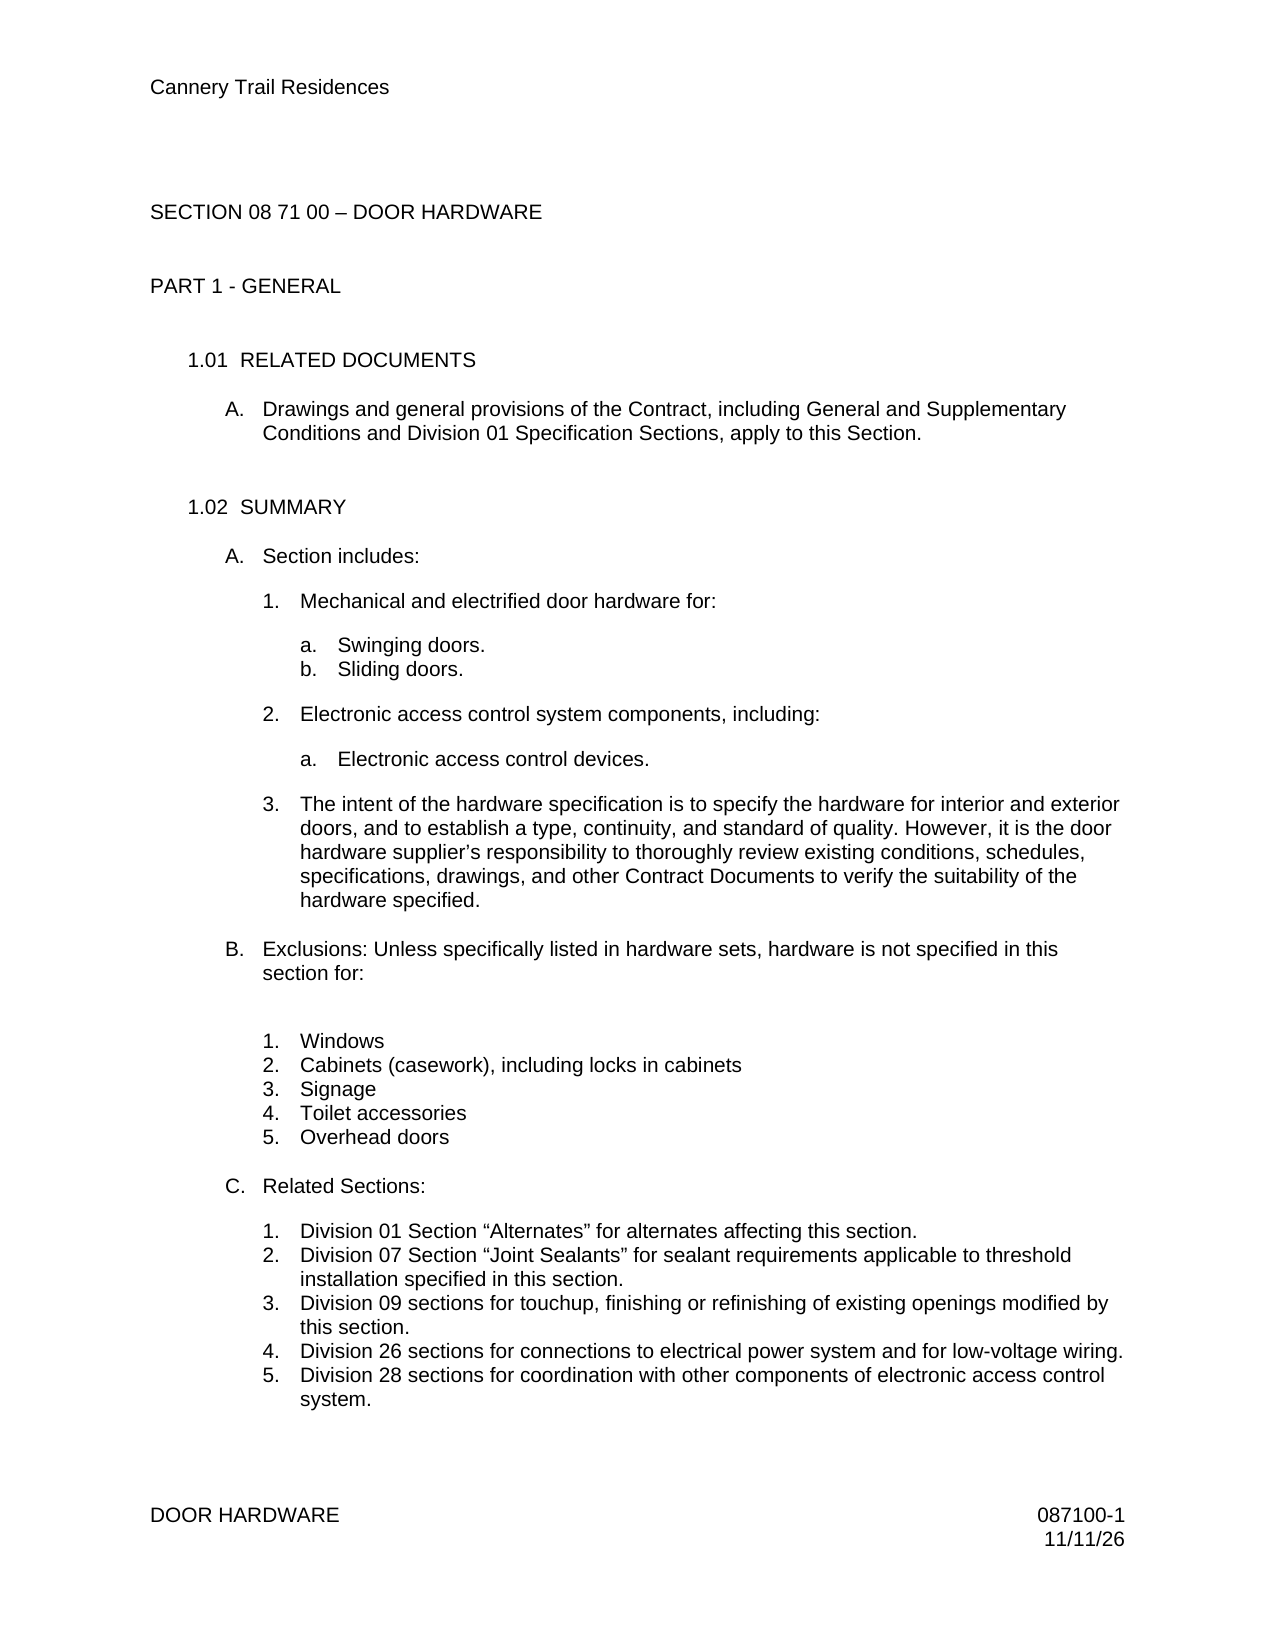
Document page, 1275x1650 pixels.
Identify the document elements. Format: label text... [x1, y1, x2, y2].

text Division 07 Section “Joint Sealants” for sealant requirements applicable to threshold installation specified in this section. [262, 1243, 1125, 1291]
text Toilet accessories [262, 1101, 1125, 1125]
text Division 28 sections for coordination with other components of electronic access control system. [262, 1362, 1125, 1410]
text Section includes: [225, 544, 1125, 568]
text Drawings and general provisions of the Contract, including General and Supplementary Conditions and Division 01 Specification Sections, apply to this Section. [225, 397, 1125, 445]
text Signage [262, 1077, 1125, 1101]
text Cabinets (casework), including locks in cabinets [262, 1053, 1125, 1077]
text GENERAL [150, 274, 1125, 298]
text Swinging doors. [300, 633, 1125, 657]
text Sliding doors. [300, 657, 1125, 681]
text Electronic access control devices. [300, 747, 1125, 771]
title SECTION 08 71 00 – DOOR HARDWARE [150, 200, 1125, 224]
text SUMMARY [187, 495, 1125, 519]
text Division 01 Section “Alternates” for alternates affecting this section. [262, 1219, 1125, 1243]
text Mechanical and electrified door hardware for: [262, 588, 1125, 612]
text Related Sections: [225, 1174, 1125, 1198]
text Division 26 sections for connections to electrical power system and for low-voltage wiring. [262, 1338, 1125, 1362]
text Windows [262, 1029, 1125, 1053]
text RELATED DOCUMENTS [187, 348, 1125, 372]
text Division 09 sections for touchup, finishing or refinishing of existing openings modified by this section. [262, 1291, 1125, 1338]
text Electronic access control system components, including: [262, 702, 1125, 726]
text Exclusions: Unless specifically listed in hardware sets, hardware is not specified in this section for: [225, 936, 1125, 984]
text Overhead doors [262, 1125, 1125, 1149]
text The intent of the hardware specification is to specify the hardware for interior and exterior doors, and to establish a type, continuity, and standard of quality. However, it is the door hardware supplier’s responsibility to thoroughly review existing conditions, schedules, specifications, drawings, and other Contract Documents to verify the suitability of the hardware specified. [262, 792, 1125, 911]
